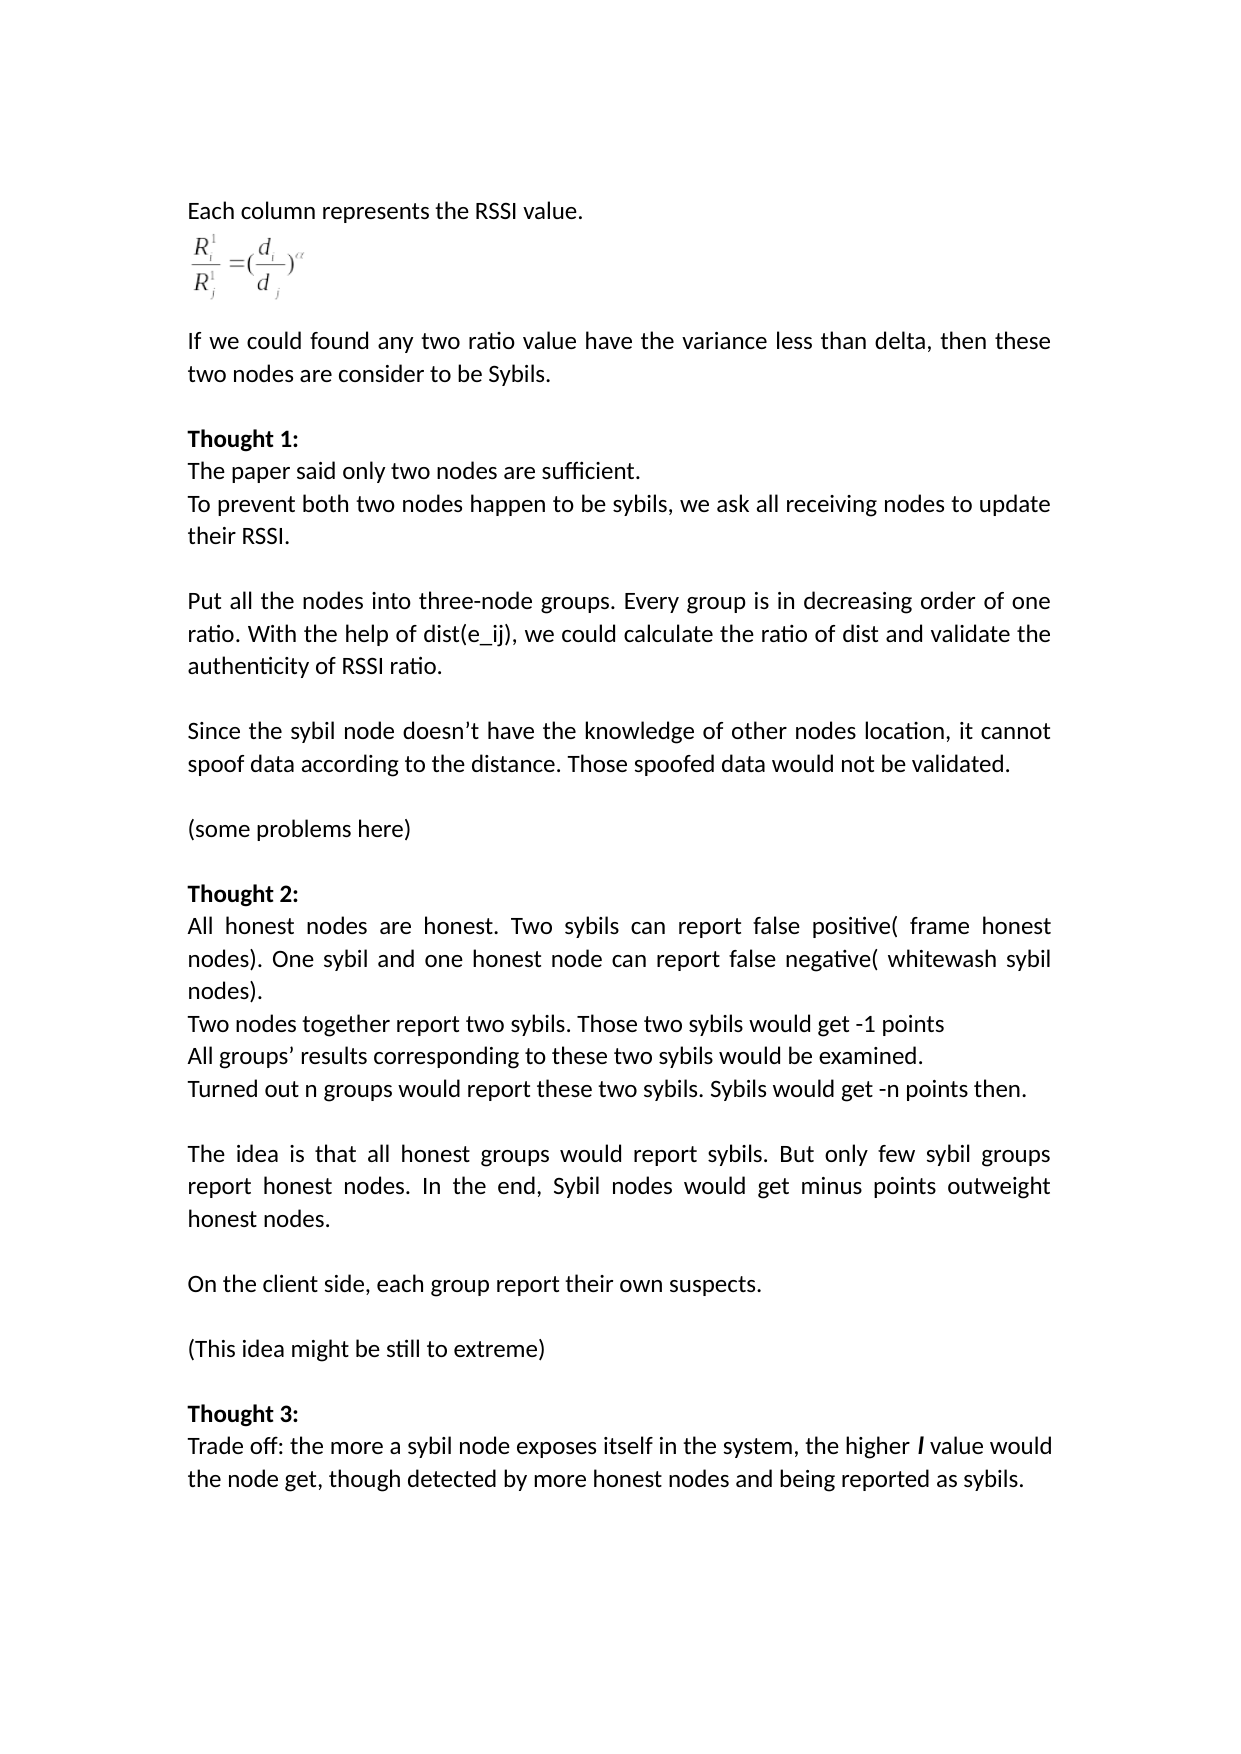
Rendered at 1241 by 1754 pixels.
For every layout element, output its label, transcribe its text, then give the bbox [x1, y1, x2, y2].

list Trade off: the more a sybil node exposes itself in the system, the higher l value would the node get, though detected by more honest nodes and being reported as sybils. [187, 1429, 1053, 1494]
list Thought 1: [187, 422, 1053, 454]
list All groups’ results corresponding to these two sybils would be examined. [187, 1039, 1053, 1072]
list To prevent both two nodes happen to be sybils, we ask all receiving nodes to update their RSSI. [187, 487, 1053, 552]
list (some problems here) [187, 812, 1053, 844]
list If we could found any two ratio value have the variance less than delta, then these two nodes are consider to be Sybils. [187, 324, 1053, 389]
list Since the sybil node doesn’t have the knowledge of other nodes location, it cannot spoof data according to the distance. Those spoofed data would not be validated. [187, 714, 1053, 779]
list On the client side, each group report their own suspects. [187, 1267, 1053, 1299]
list Each column represents the RSSI value. [187, 194, 1053, 227]
list The paper said only two nodes are sufficient. [187, 454, 1053, 487]
list Thought 3: [187, 1397, 1053, 1429]
list All honest nodes are honest. Two sybils can report false positive( frame honest nodes). One sybil and one honest node can report false negative( whitewash sybil nodes). [187, 909, 1053, 1007]
list (This idea might be still to extreme) [187, 1332, 1053, 1364]
list Thought 2: [187, 877, 1053, 909]
list The idea is that all honest groups would report sybils. But only few sybil groups report honest nodes. In the end, Sybil nodes would get minus points outweight honest nodes. [187, 1137, 1053, 1234]
list Put all the nodes into three-node groups. Every group is in decreasing order of one ratio. With the help of dist(e_ij), we could calculate the ratio of dist and validate the authenticity of RSSI ratio. [187, 584, 1053, 682]
list Two nodes together report two sybils. Those two sybils would get -1 points [187, 1007, 1053, 1039]
list Turned out n groups would report these two sybils. Sybils would get -n points then. [187, 1072, 1053, 1104]
